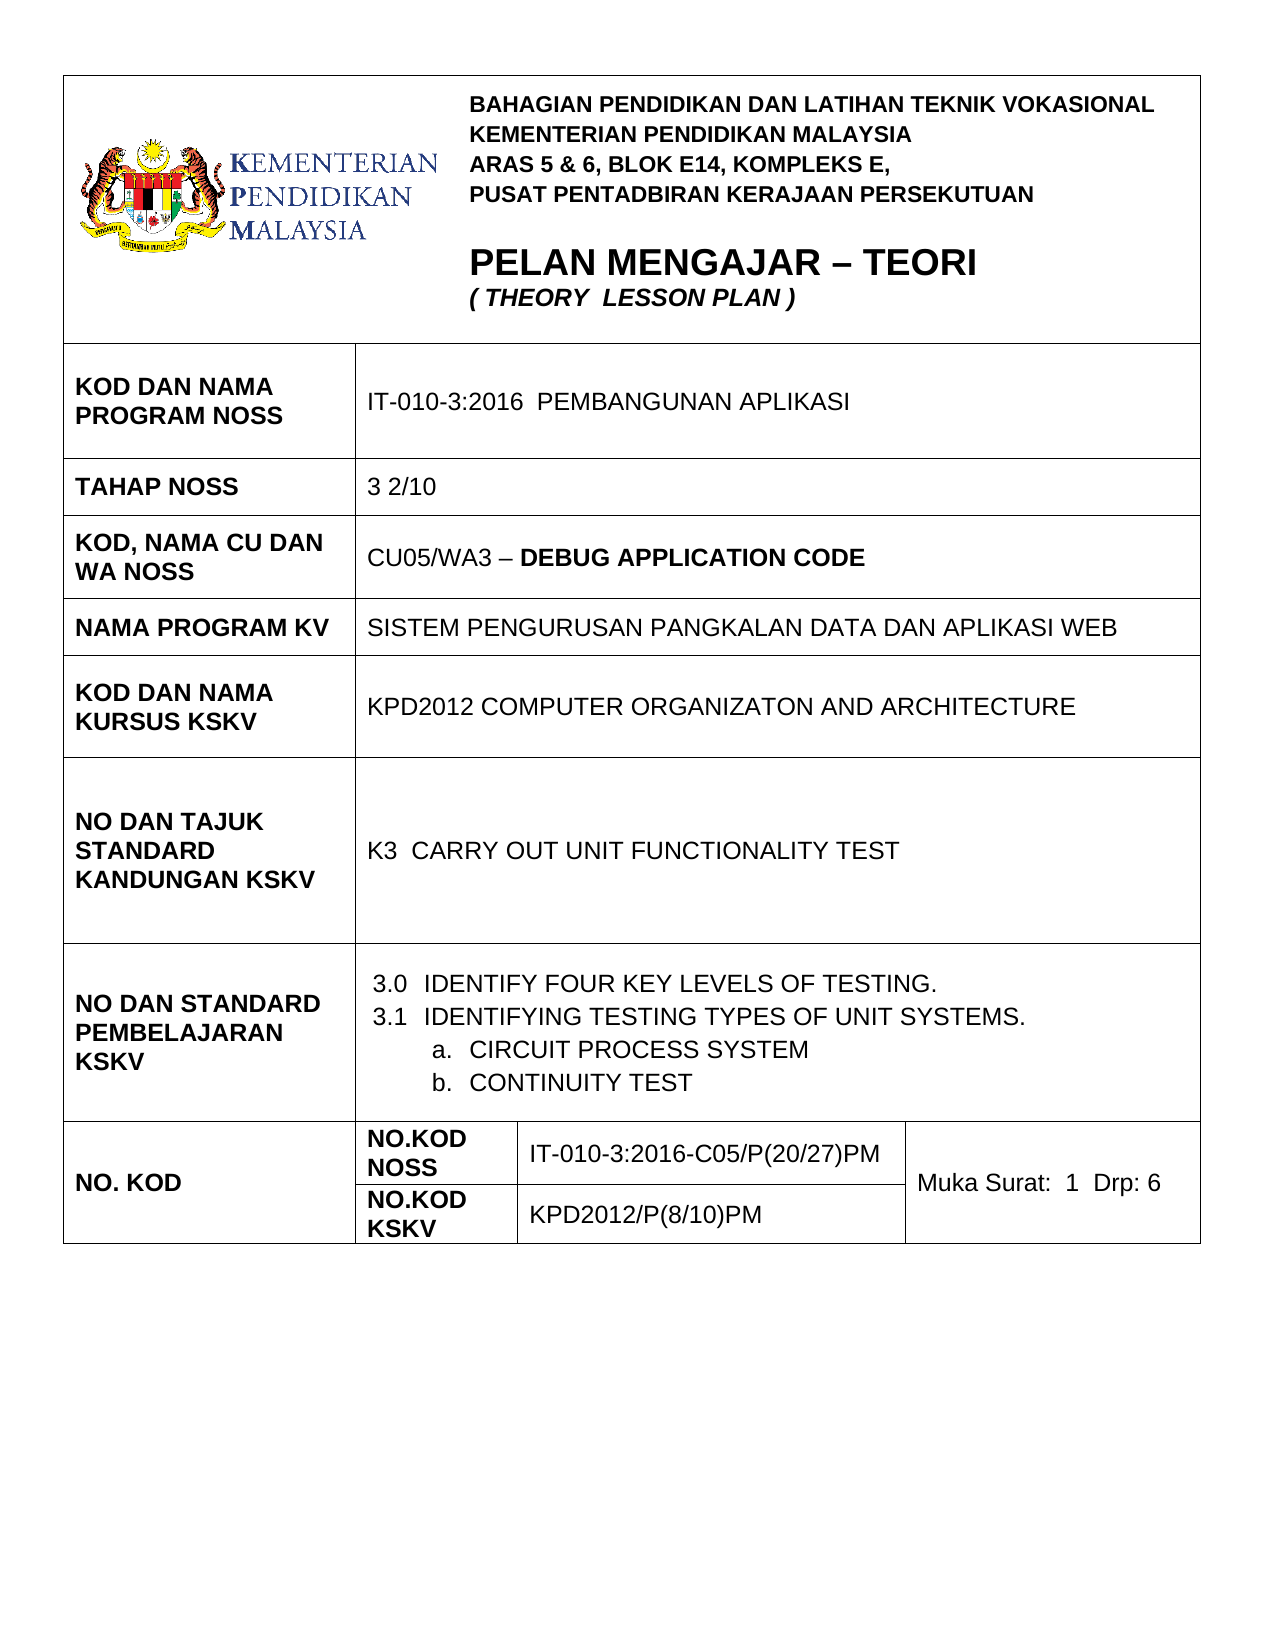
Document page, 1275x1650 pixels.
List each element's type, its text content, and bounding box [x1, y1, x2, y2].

table_cell NAMA PROGRAM KV [64, 599, 355, 655]
table_cell 3 2/10 [356, 459, 1200, 515]
table_cell NO.KOD NOSS [356, 1122, 517, 1184]
table_cell TAHAP NOSS [64, 459, 355, 515]
table_header [64, 76, 1200, 343]
table_cell IT-010-3:2016-C05/P(20/27)PM [518, 1122, 905, 1184]
table_cell NO DAN STANDARD PEMBELAJARAN KSKV [64, 944, 355, 1121]
table_cell IT-010-3:2016 PEMBANGUNAN APLIKASI [356, 344, 1200, 458]
table_cell K3 CARRY OUT UNIT FUNCTIONALITY TEST [356, 758, 1200, 943]
table_cell NO. KOD [64, 1122, 355, 1243]
table_cell KOD, NAMA CU DAN WA NOSS [64, 516, 355, 598]
table_cell KPD2012 COMPUTER ORGANIZATON AND ARCHITECTURE [356, 656, 1200, 757]
table_cell SISTEM PENGURUSAN PANGKALAN DATA DAN APLIKASI WEB [356, 599, 1200, 655]
table_cell KPD2012/P(8/10)PM [518, 1185, 905, 1243]
table_cell CU05/WA3 – DEBUG APPLICATION CODE [356, 516, 1200, 598]
table_cell KOD DAN NAMA KURSUS KSKV [64, 656, 355, 757]
table_cell NO DAN TAJUK STANDARD KANDUNGAN KSKV [64, 758, 355, 943]
picture [79, 139, 437, 253]
table_cell IDENTIFY FOUR KEY LEVELS OF TESTING. IDENTIFYING TESTING TYPES OF UNIT SYSTEMS. CIRCUIT PROCESS SYSTEM CONTINUITY TEST [356, 944, 1200, 1121]
table_cell Muka Surat: 1 Drp: 6 [906, 1122, 1200, 1243]
table_cell KOD DAN NAMA PROGRAM NOSS [64, 344, 355, 458]
table_cell NO.KOD KSKV [356, 1185, 517, 1243]
